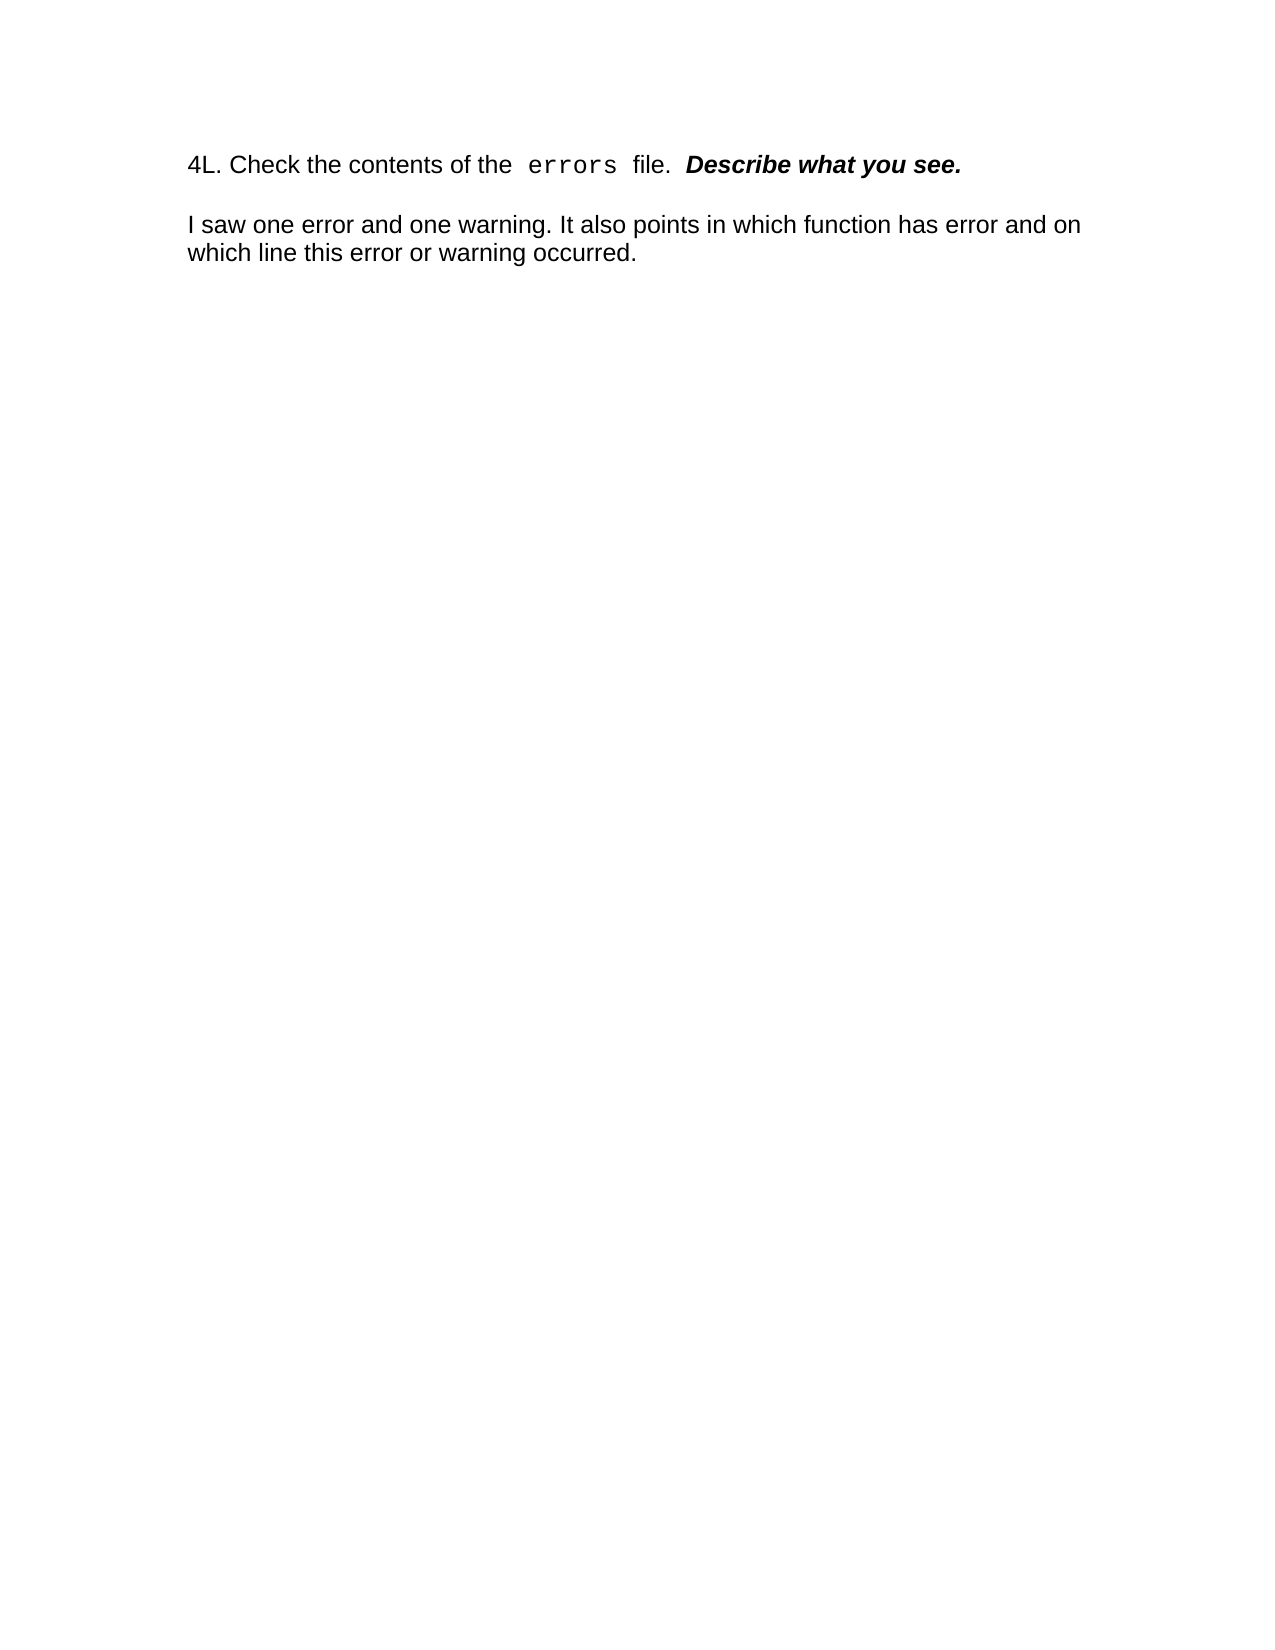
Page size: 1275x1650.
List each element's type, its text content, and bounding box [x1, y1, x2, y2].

text I saw one error and one warning. It also points in which function has error and on which line this error or warning occurred. [187, 210, 1087, 267]
text 4L. Check the contents of the errors file. Describe what you see. [187, 150, 1087, 181]
